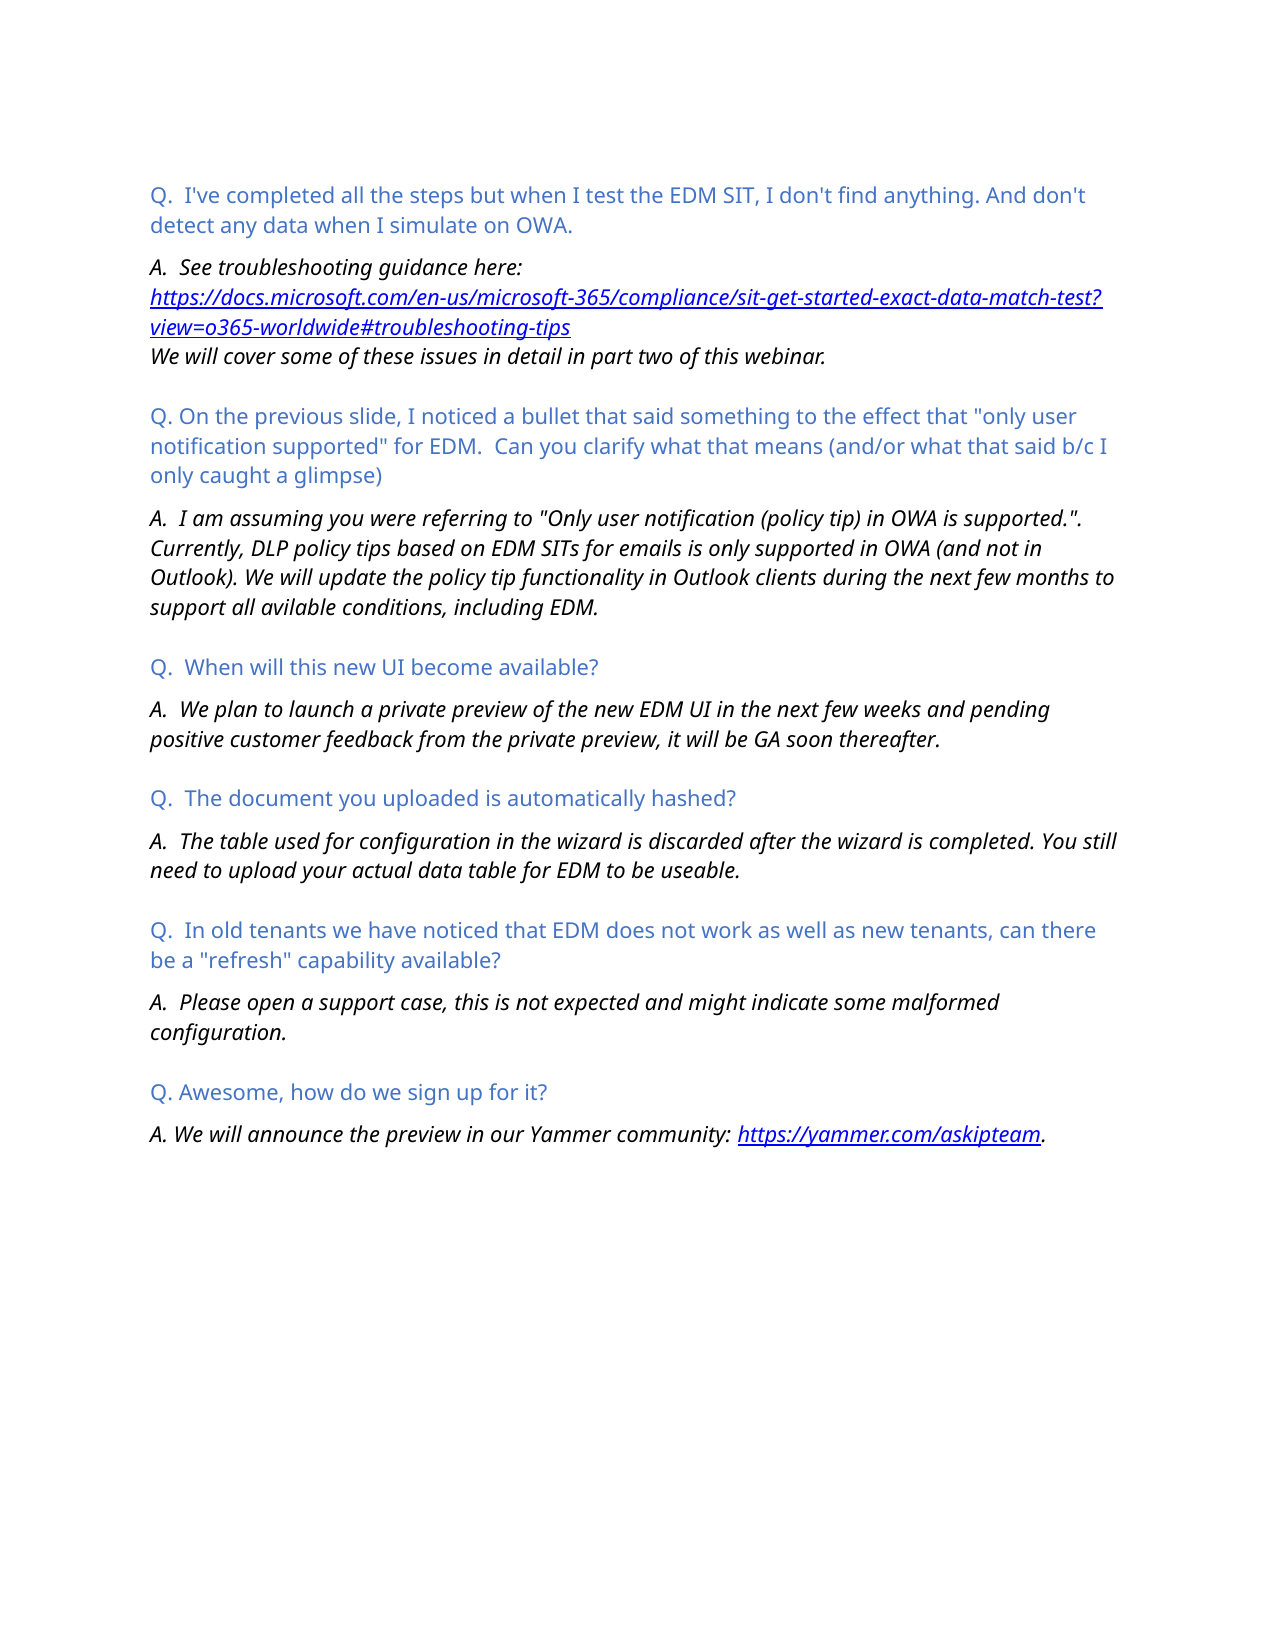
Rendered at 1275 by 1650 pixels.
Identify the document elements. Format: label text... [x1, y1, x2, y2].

text Q. Awesome, how do we sign up for it? [150, 1076, 1125, 1106]
text Q. When will this new UI become available? [150, 652, 1125, 681]
text A. The table used for configuration in the wizard is discarded after the wizard is completed. You still need to upload your actual data table for EDM to be useable. [150, 826, 1125, 885]
text We will cover some of these issues in detail in part two of this webinar. [150, 341, 1125, 371]
text A. We plan to launch a private preview of the new EDM UI in the next few weeks and pending positive customer feedback from the private preview, it will be GA soon thereafter. [150, 694, 1125, 753]
text A. We will announce the preview in our Yammer community: https://yammer.com/askipteam. [150, 1119, 1125, 1148]
text Q. I've completed all the steps but when I test the EDM SIT, I don't find anything. And don't detect any data when I simulate on OWA. [150, 180, 1125, 239]
text A. See troubleshooting guidance here: https://docs.microsoft.com/en-us/microsoft-365/compliance/sit-get-started-exact-data-match-test?view=o365-worldwide#troubleshooting-tips [150, 252, 1125, 341]
text Q. On the previous slide, I noticed a bullet that said something to the effect that "only user notification supported" for EDM. Can you clarify what that means (and/or what that said b/c I only caught a glimpse) [150, 401, 1125, 490]
text Q. In old tenants we have noticed that EDM does not work as well as new tenants, can there be a "refresh" capability available? [150, 915, 1125, 974]
text A. I am assuming you were referring to "Only user notification (policy tip) in OWA is supported.". Currently, DLP policy tips based on EDM SITs for emails is only supported in OWA (and not in Outlook). We will update the policy tip functionality in Outlook clients during the next few months to support all avilable conditions, including EDM. [150, 503, 1125, 622]
text Q. The document you uploaded is automatically hashed? [150, 783, 1125, 813]
text A. Please open a support case, this is not expected and might indicate some malformed configuration. [150, 987, 1125, 1047]
